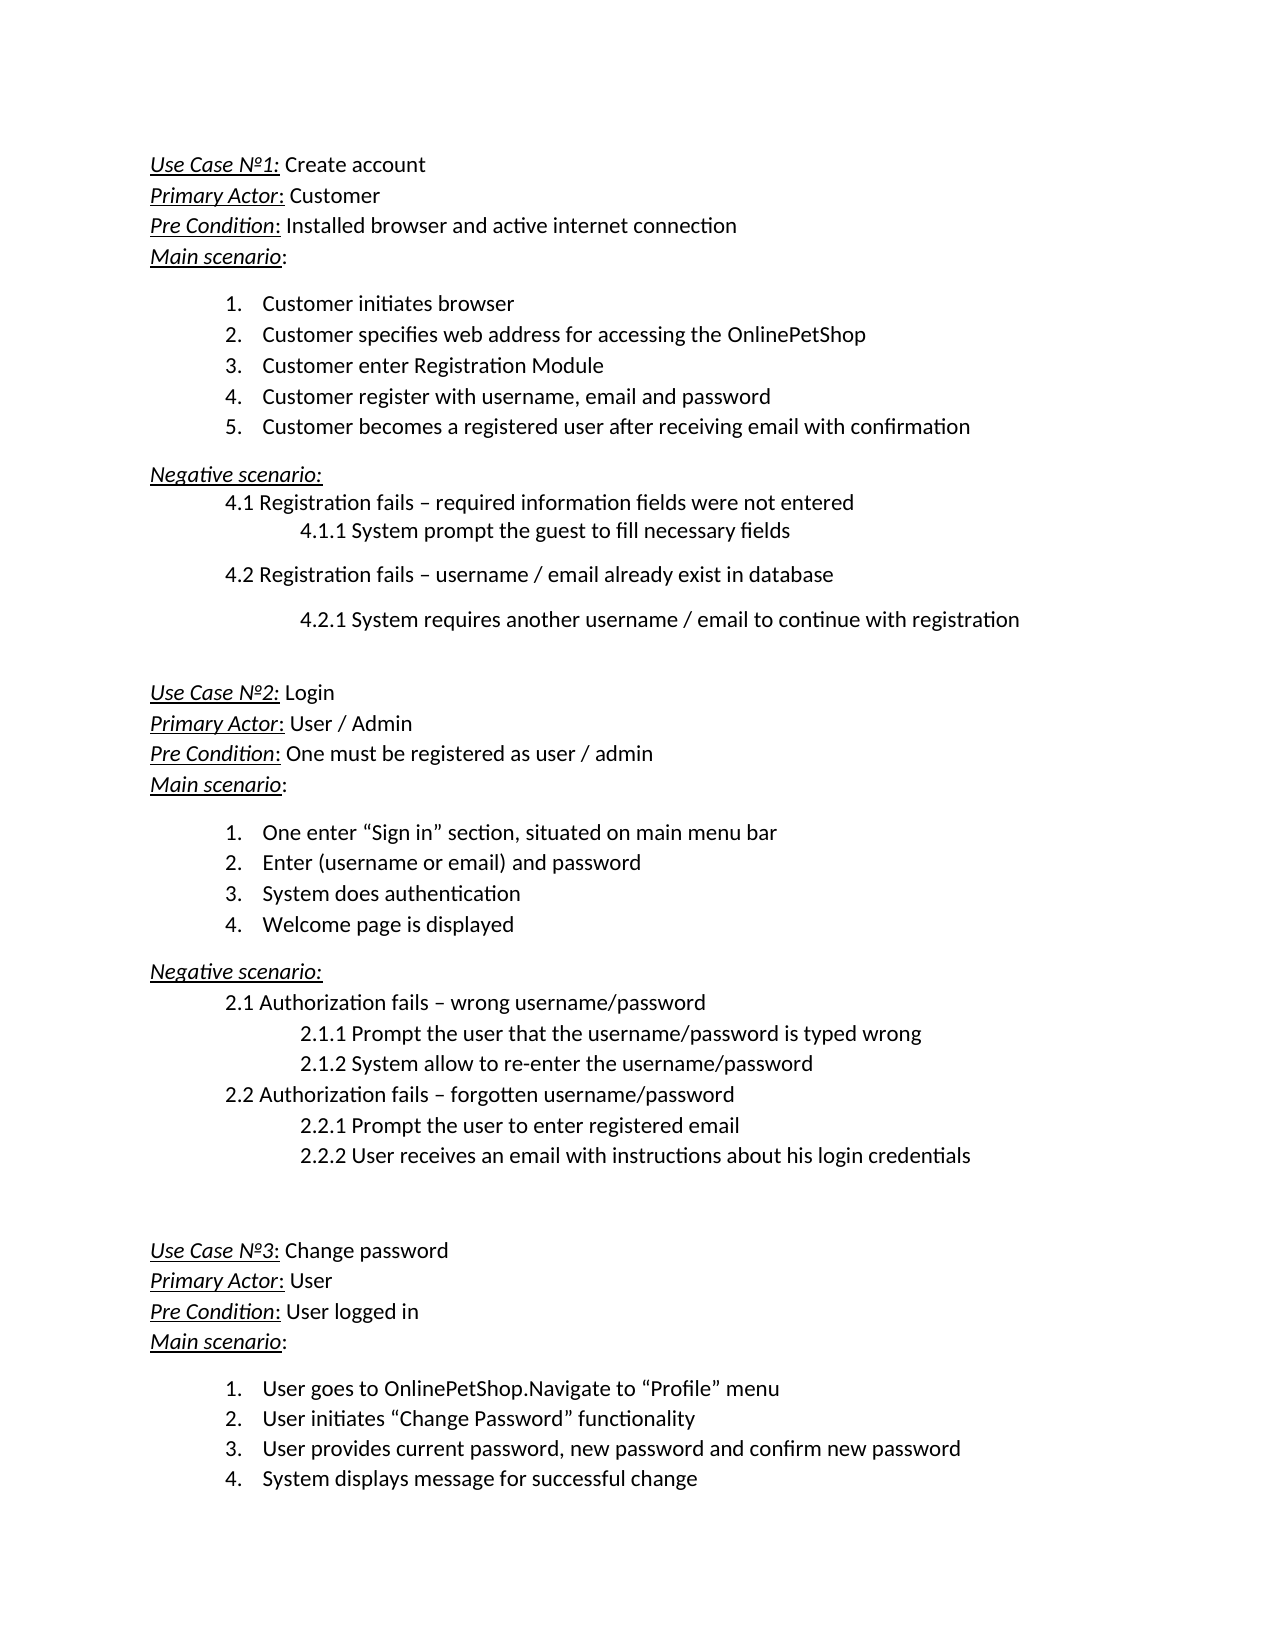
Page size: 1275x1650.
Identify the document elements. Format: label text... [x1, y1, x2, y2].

text Use Case №3: Change password Primary Actor: User Pre Condition: User logged in Main scenario: [150, 1236, 1125, 1355]
list Customer becomes a registered user after receiving email with confirmation [225, 412, 1125, 441]
list User goes to OnlinePetShop.Navigate to “Profile” menu [225, 1374, 1125, 1402]
list User provides current password, new password and confirm new password [225, 1434, 1125, 1462]
list Customer specifies web address for accessing the OnlinePetShop [225, 320, 1125, 348]
list Customer register with username, email and password [225, 382, 1125, 410]
list Customer enter Registration Module [225, 351, 1125, 379]
list User initiates “Change Password” functionality [225, 1404, 1125, 1432]
list System displays message for successful change [225, 1464, 1125, 1492]
list Welcome page is displayed [225, 910, 1125, 938]
list Enter (username or email) and password [225, 848, 1125, 876]
list System does authentication [225, 879, 1125, 907]
text Use Case №2: Login Primary Actor: User / Admin Pre Condition: One must be registered as user / admin Main scenario: [150, 678, 1125, 798]
text Use Case №1: Create account Primary Actor: Customer Pre Condition: Installed browser and active internet connection Main scenario: [150, 150, 1125, 270]
text 4.2.1 System requires another username / email to continue with registration [150, 605, 1125, 661]
text Negative scenario: 4.1 Registration fails – required information fields were not entered 4.1.1 System prompt the guest to fill necessary fields [150, 460, 1125, 544]
text 4.2 Registration fails – username / email already exist in database [150, 561, 1125, 589]
list One enter “Sign in” section, situated on main menu bar [225, 818, 1125, 846]
list Customer initiates browser [225, 289, 1125, 318]
text Negative scenario: 2.1 Authorization fails – wrong username/password 2.1.1 Prompt the user that the username/password is typed wrong 2.1.2 System allow to re-enter the username/password 2.2 Authorization fails – forgotten username/password 2.2.1 Prompt the user to enter registered email 2.2.2 User receives an email with instructions about his login credentials [150, 957, 1125, 1169]
